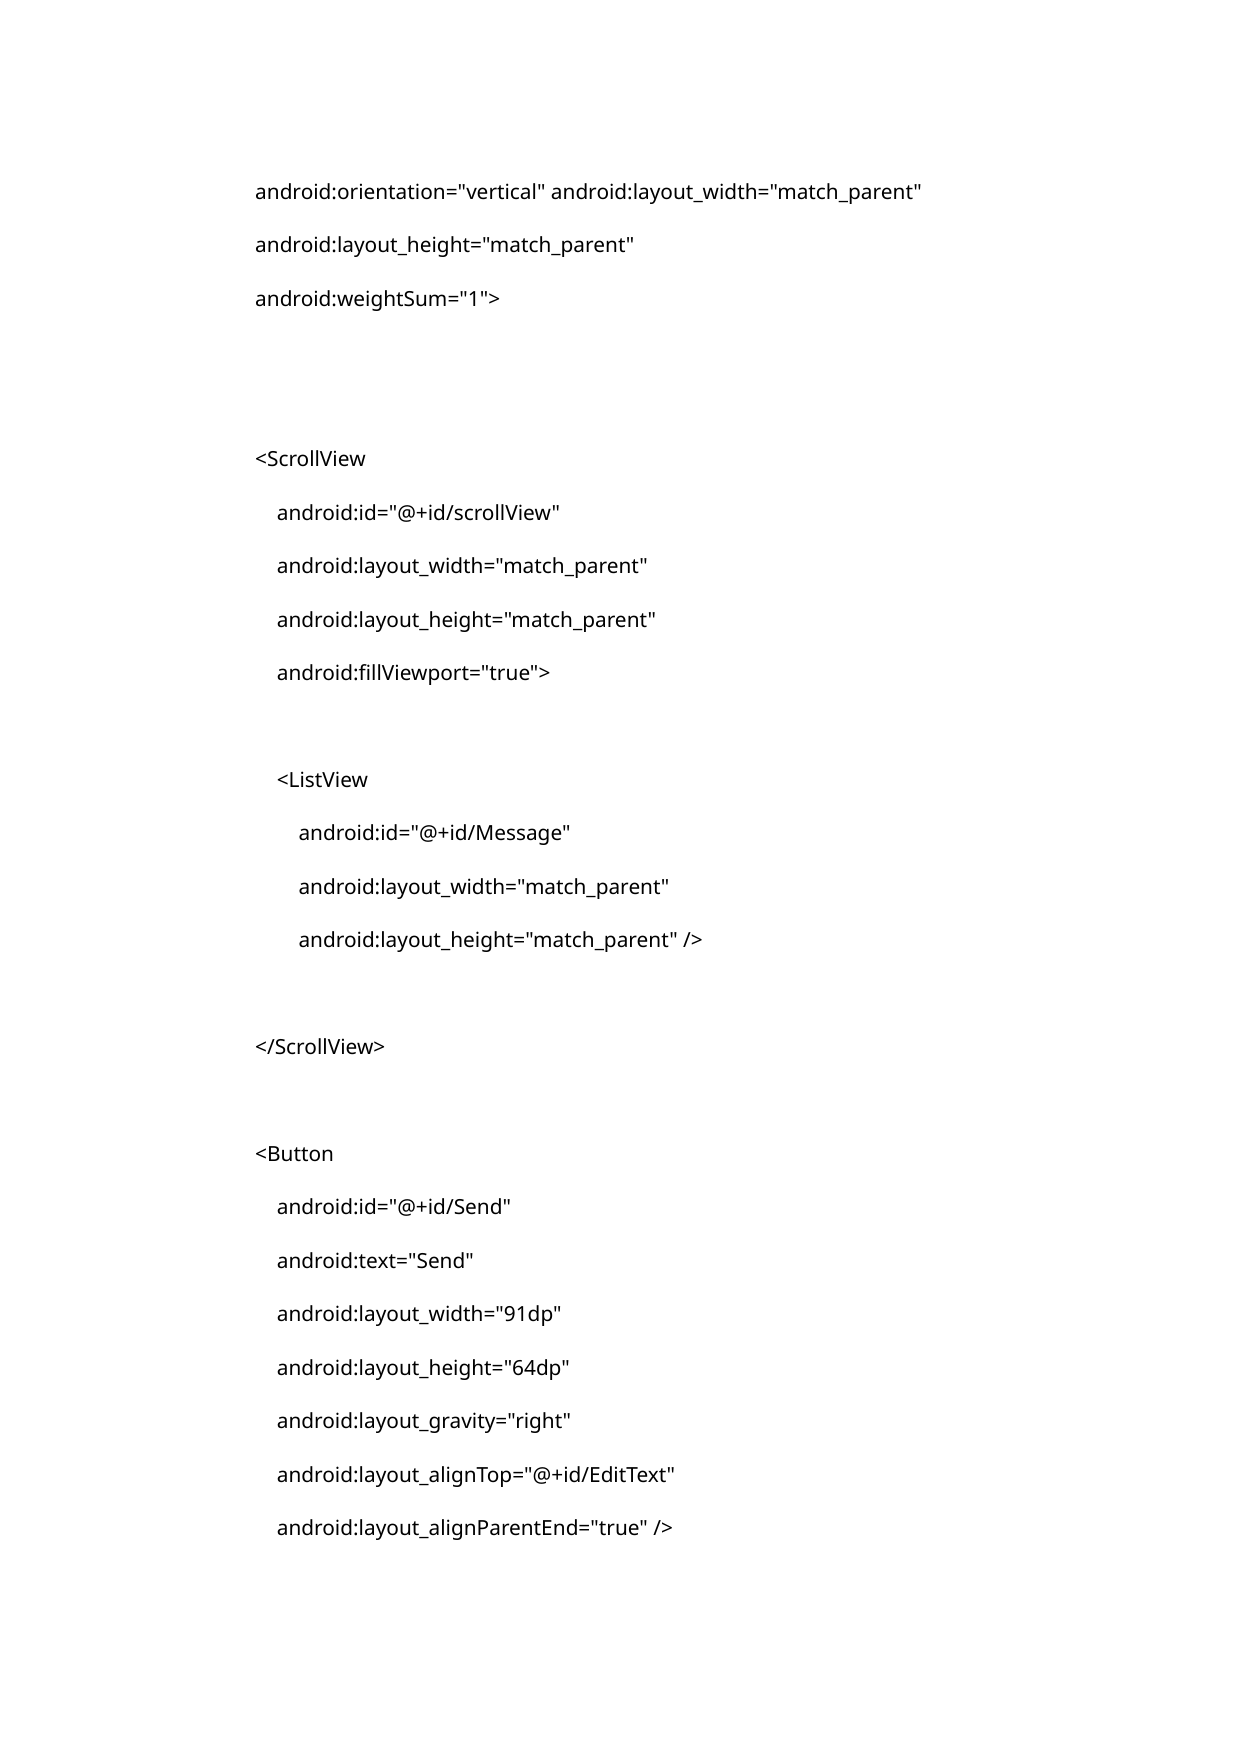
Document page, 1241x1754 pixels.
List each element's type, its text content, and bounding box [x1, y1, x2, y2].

list <Button [233, 1139, 1090, 1167]
list android:layout_alignParentEnd="true" /> [233, 1513, 1090, 1542]
list android:id="@+id/Message" [233, 818, 1090, 847]
list android:layout_width="91dp" [233, 1299, 1090, 1328]
list </ScrollView> [233, 1032, 1090, 1061]
list android:layout_height="match_parent" /> [233, 925, 1090, 954]
list android:fillViewport="true"> [233, 658, 1090, 687]
list <ListView [233, 765, 1090, 793]
list android:id="@+id/Send" [233, 1192, 1090, 1221]
list android:orientation="vertical" android:layout_width="match_parent" [233, 177, 1090, 206]
list android:layout_height="match_parent" [233, 605, 1090, 633]
list android:layout_width="match_parent" [233, 551, 1090, 580]
list android:weightSum="1"> [233, 284, 1090, 312]
list android:layout_width="match_parent" [233, 872, 1090, 900]
list android:layout_height="64dp" [233, 1353, 1090, 1381]
list android:layout_gravity="right" [233, 1406, 1090, 1435]
list android:text="Send" [233, 1246, 1090, 1274]
list android:layout_alignTop="@+id/EditText" [233, 1460, 1090, 1488]
list android:layout_height="match_parent" [233, 231, 1090, 259]
list <ScrollView [233, 444, 1090, 473]
list android:id="@+id/scrollView" [233, 498, 1090, 526]
